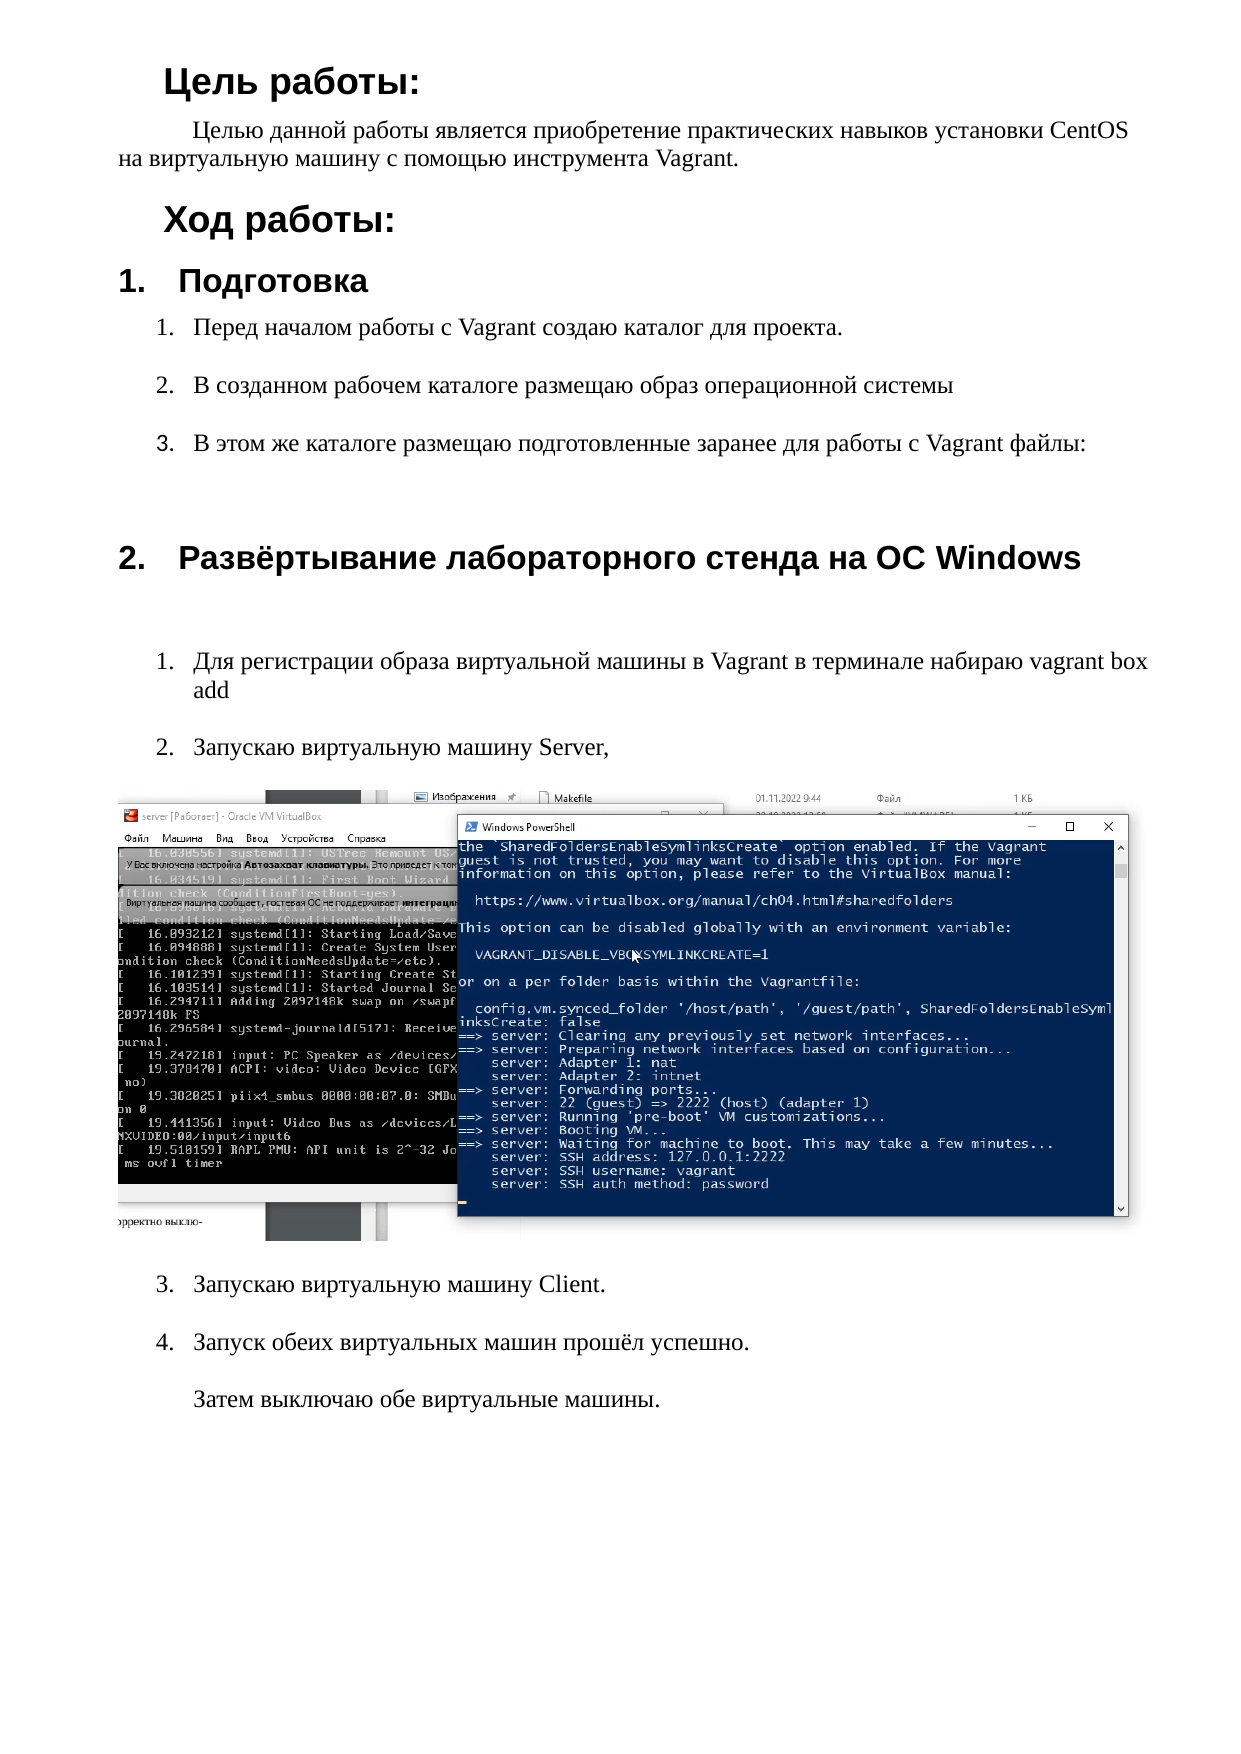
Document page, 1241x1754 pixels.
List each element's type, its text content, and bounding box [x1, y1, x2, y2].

text Затем выключаю обе виртуальные машины. [193, 1384, 1152, 1413]
list В этом же каталоге размещаю подготовленные заранее для работы с Vagrant файлы: [156, 427, 1152, 458]
subtitle Развёртывание лабораторного стенда на ОС Windows [118, 538, 1152, 576]
list Перед началом работы с Vagrant создаю каталог для проекта. [156, 312, 1152, 341]
subtitle Цель работы: [163, 59, 1152, 102]
list В созданном рабочем каталоге размещаю образ операционной системы [156, 370, 1152, 398]
picture [118, 790, 1152, 1241]
list Запуск обеих виртуальных машин прошёл успешно. [156, 1327, 1152, 1355]
list Запускаю виртуальную машину Client. [156, 1269, 1152, 1298]
list Запускаю виртуальную машину Server, [156, 732, 1152, 761]
list Для регистрации образа виртуальной машины в Vagrant в терминале набираю vagrant box add [156, 646, 1152, 704]
text Целью данной работы является приобретение практических навыков установки CentOS на виртуальную машину с помощью инструмента Vagrant. [118, 115, 1152, 172]
subtitle Ход работы: [163, 197, 1152, 240]
subtitle Подготовка [118, 261, 1152, 300]
